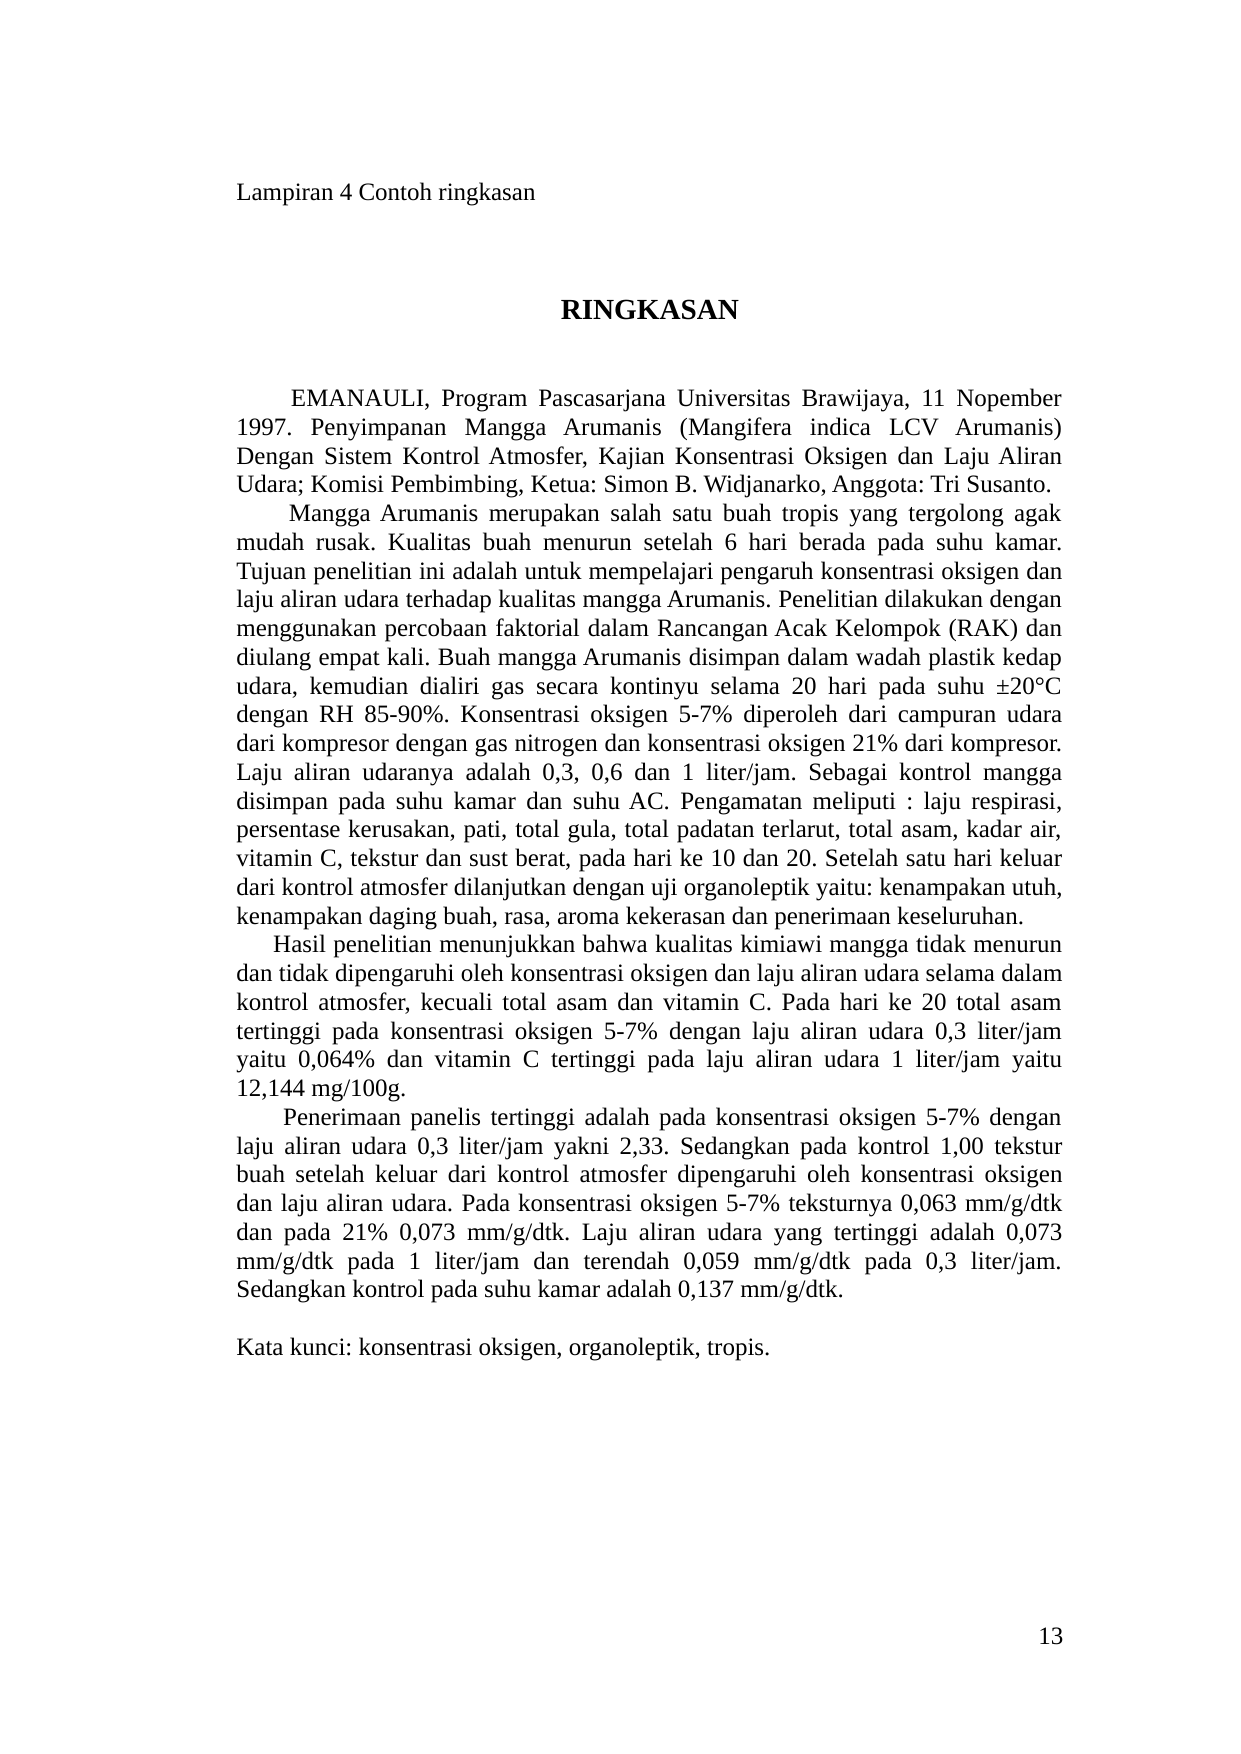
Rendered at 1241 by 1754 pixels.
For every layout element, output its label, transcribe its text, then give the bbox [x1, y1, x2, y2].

list RINGKASAN [236, 292, 1063, 326]
list Hasil penelitian menunjukkan bahwa kualitas kimiawi mangga tidak menurun dan tidak dipengaruhi oleh konsentrasi oksigen dan laju aliran udara selama dalam kontrol atmosfer, kecuali total asam dan vitamin C. Pada hari ke 20 total asam tertinggi pada konsentrasi oksigen 5-7% dengan laju aliran udara 0,3 liter/jam yaitu 0,064% dan vitamin C tertinggi pada laju aliran udara 1 liter/jam yaitu 12,144 mg/100g. [236, 929, 1063, 1102]
list Lampiran 4 Contoh ringkasan [236, 177, 1063, 206]
list Mangga Arumanis merupakan salah satu buah tropis yang tergolong agak mudah rusak. Kualitas buah menurun setelah 6 hari berada pada suhu kamar. Tujuan penelitian ini adalah untuk mempelajari pengaruh konsentrasi oksigen dan laju aliran udara terhadap kualitas mangga Arumanis. Penelitian dilakukan dengan menggunakan percobaan faktorial dalam Rancangan Acak Kelompok (RAK) dan diulang empat kali. Buah mangga Arumanis disimpan dalam wadah plastik kedap udara, kemudian dialiri gas secara kontinyu selama 20 hari pada suhu ±20°C dengan RH 85-90%. Konsentrasi oksigen 5-7% diperoleh dari campuran udara dari kompresor dengan gas nitrogen dan konsentrasi oksigen 21% dari kompresor. Laju aliran udaranya adalah 0,3, 0,6 dan 1 liter/jam. Sebagai kontrol mangga disimpan pada suhu kamar dan suhu AC. Pengamatan meliputi : laju respirasi, persentase kerusakan, pati, total gula, total padatan terlarut, total asam, kadar air, vitamin C, tekstur dan sust berat, pada hari ke 10 dan 20. Setelah satu hari keluar dari kontrol atmosfer dilanjutkan dengan uji organoleptik yaitu: kenampakan utuh, kenampakan daging buah, rasa, aroma kekerasan dan penerimaan keseluruhan. [236, 498, 1063, 929]
list Penerimaan panelis tertinggi adalah pada konsentrasi oksigen 5-7% dengan laju aliran udara 0,3 liter/jam yakni 2,33. Sedangkan pada kontrol 1,00 tekstur buah setelah keluar dari kontrol atmosfer dipengaruhi oleh konsentrasi oksigen dan laju aliran udara. Pada konsentrasi oksigen 5-7% teksturnya 0,063 mm/g/dtk dan pada 21% 0,073 mm/g/dtk. Laju aliran udara yang tertinggi adalah 0,073 mm/g/dtk pada 1 liter/jam dan terendah 0,059 mm/g/dtk pada 0,3 liter/jam. Sedangkan kontrol pada suhu kamar adalah 0,137 mm/g/dtk. [236, 1102, 1063, 1303]
list EMANAULI, Program Pascasarjana Universitas Brawijaya, 11 Nopember 1997. Penyimpanan Mangga Arumanis (Mangifera indica LCV Arumanis) Dengan Sistem Kontrol Atmosfer, Kajian Konsentrasi Oksigen dan Laju Aliran Udara; Komisi Pembimbing, Ketua: Simon B. Widjanarko, Anggota: Tri Susanto. [236, 383, 1063, 498]
list Kata kunci: konsentrasi oksigen, organoleptik, tropis. [236, 1332, 1063, 1361]
